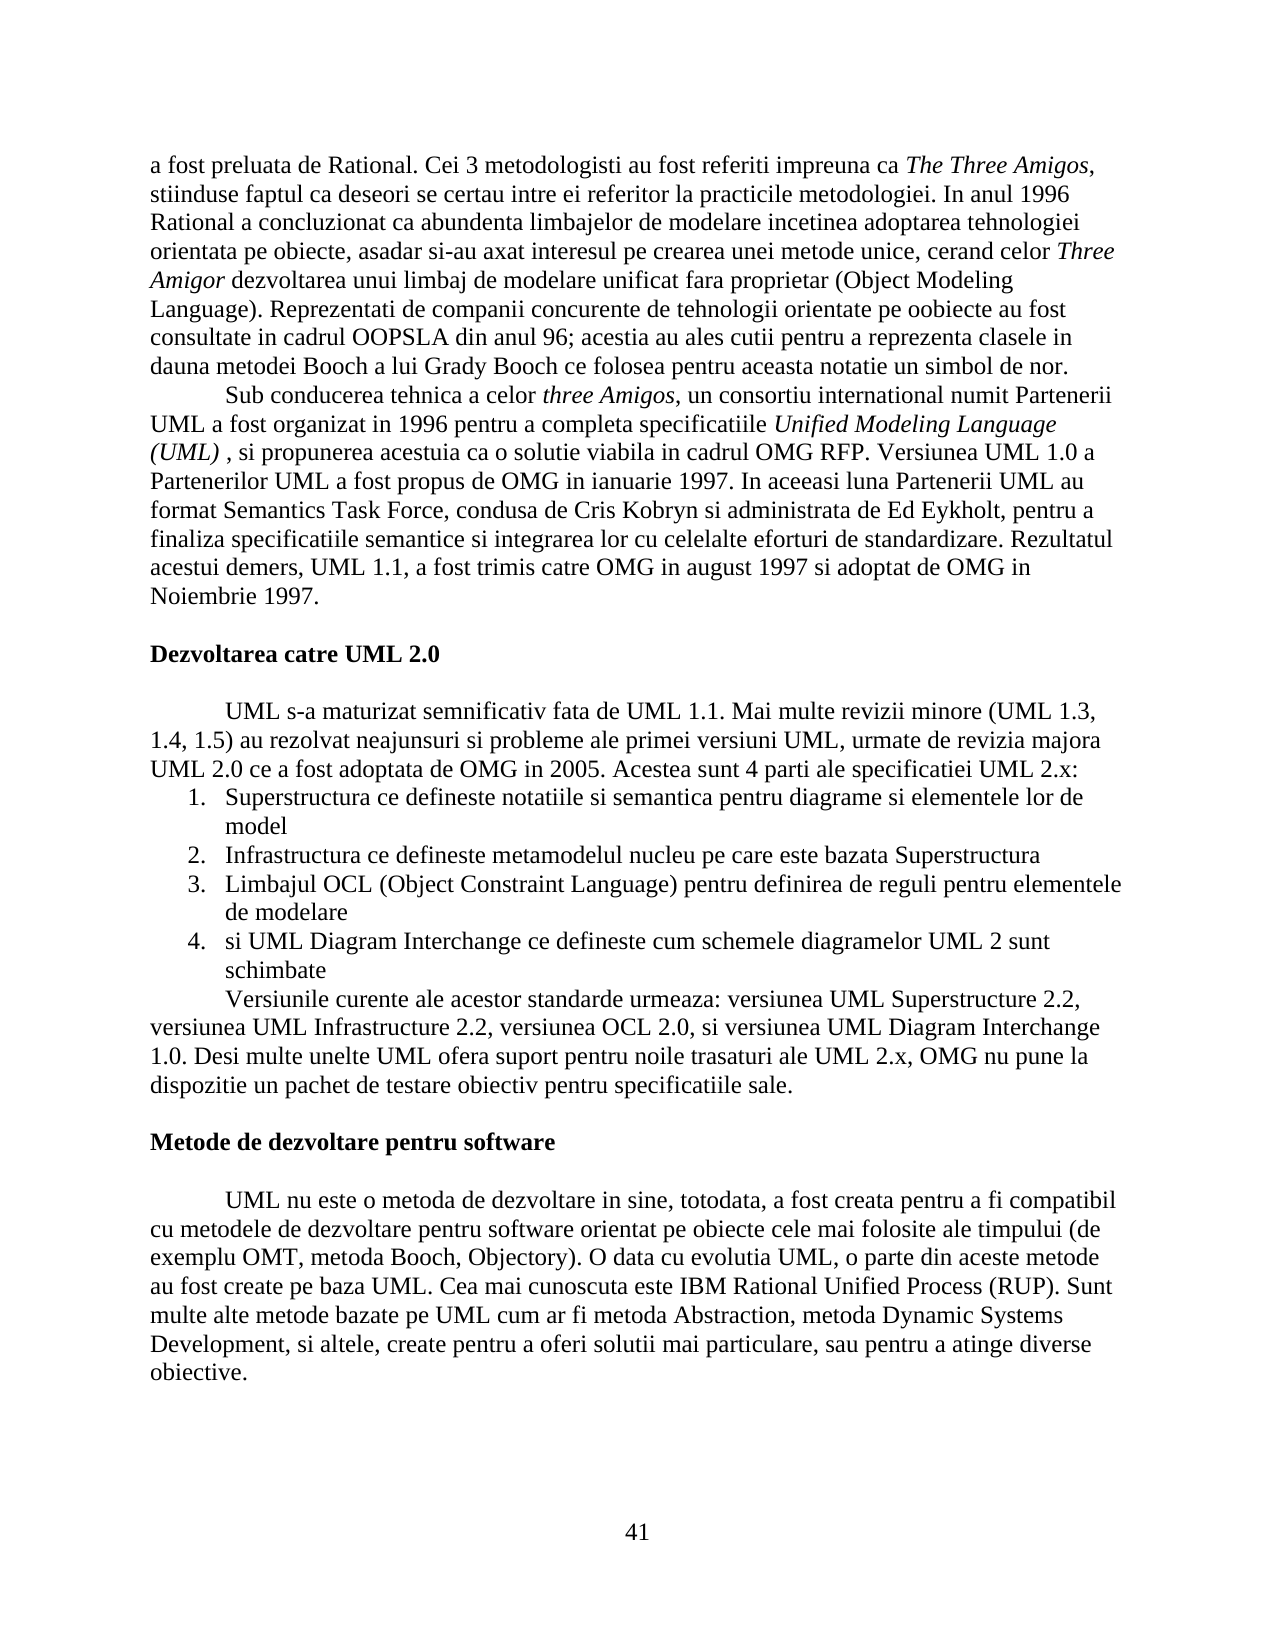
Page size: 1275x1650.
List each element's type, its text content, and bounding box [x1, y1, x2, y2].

list Infrastructura ce defineste metamodelul nucleu pe care este bazata Superstructura [187, 840, 1125, 869]
text Versiunile curente ale acestor standarde urmeaza: versiunea UML Superstructure 2.2, versiunea UML Infrastructure 2.2, versiunea OCL 2.0, si versiunea UML Diagram Interchange 1.0. Desi multe unelte UML ofera suport pentru noile trasaturi ale UML 2.x, OMG nu pune la dispozitie un pachet de testare obiectiv pentru specificatiile sale. [150, 984, 1125, 1099]
list Limbajul OCL (Object Constraint Language) pentru definirea de reguli pentru elementele de modelare [187, 869, 1125, 926]
subtitle Metode de dezvoltare pentru software [150, 1127, 1125, 1156]
text UML nu este o metoda de dezvoltare in sine, totodata, a fost creata pentru a fi compatibil cu metodele de dezvoltare pentru software orientat pe obiecte cele mai folosite ale timpului (de exemplu OMT, metoda Booch, Objectory). O data cu evolutia UML, o parte din aceste metode au fost create pe baza UML. Cea mai cunoscuta este IBM Rational Unified Process (RUP). Sunt multe alte metode bazate pe UML cum ar fi metoda Abstraction, metoda Dynamic Systems Development, si altele, create pentru a oferi solutii mai particulare, sau pentru a atinge diverse obiective. [150, 1185, 1125, 1386]
list Superstructura ce defineste notatiile si semantica pentru diagrame si elementele lor de model [187, 782, 1125, 840]
list si UML Diagram Interchange ce defineste cum schemele diagramelor UML 2 sunt schimbate [187, 926, 1125, 984]
subtitle Dezvoltarea catre UML 2.0 [150, 639, 1125, 667]
text Sub conducerea tehnica a celor three Amigos, un consortiu international numit Partenerii UML a fost organizat in 1996 pentru a completa specificatiile Unified Modeling Language (UML) , si propunerea acestuia ca o solutie viabila in cadrul OMG RFP. Versiunea UML 1.0 a Partenerilor UML a fost propus de OMG in ianuarie 1997. In aceeasi luna Partenerii UML au format Semantics Task Force, condusa de Cris Kobryn si administrata de Ed Eykholt, pentru a finaliza specificatiile semantice si integrarea lor cu celelalte eforturi de standardizare. Rezultatul acestui demers, UML 1.1, a fost trimis catre OMG in august 1997 si adoptat de OMG in Noiembrie 1997. [150, 380, 1125, 610]
text UML s-a maturizat semnificativ fata de UML 1.1. Mai multe revizii minore (UML 1.3, 1.4, 1.5) au rezolvat neajunsuri si probleme ale primei versiuni UML, urmate de revizia majora UML 2.0 ce a fost adoptata de OMG in 2005. Acestea sunt 4 parti ale specificatiei UML 2.x: [150, 696, 1125, 782]
